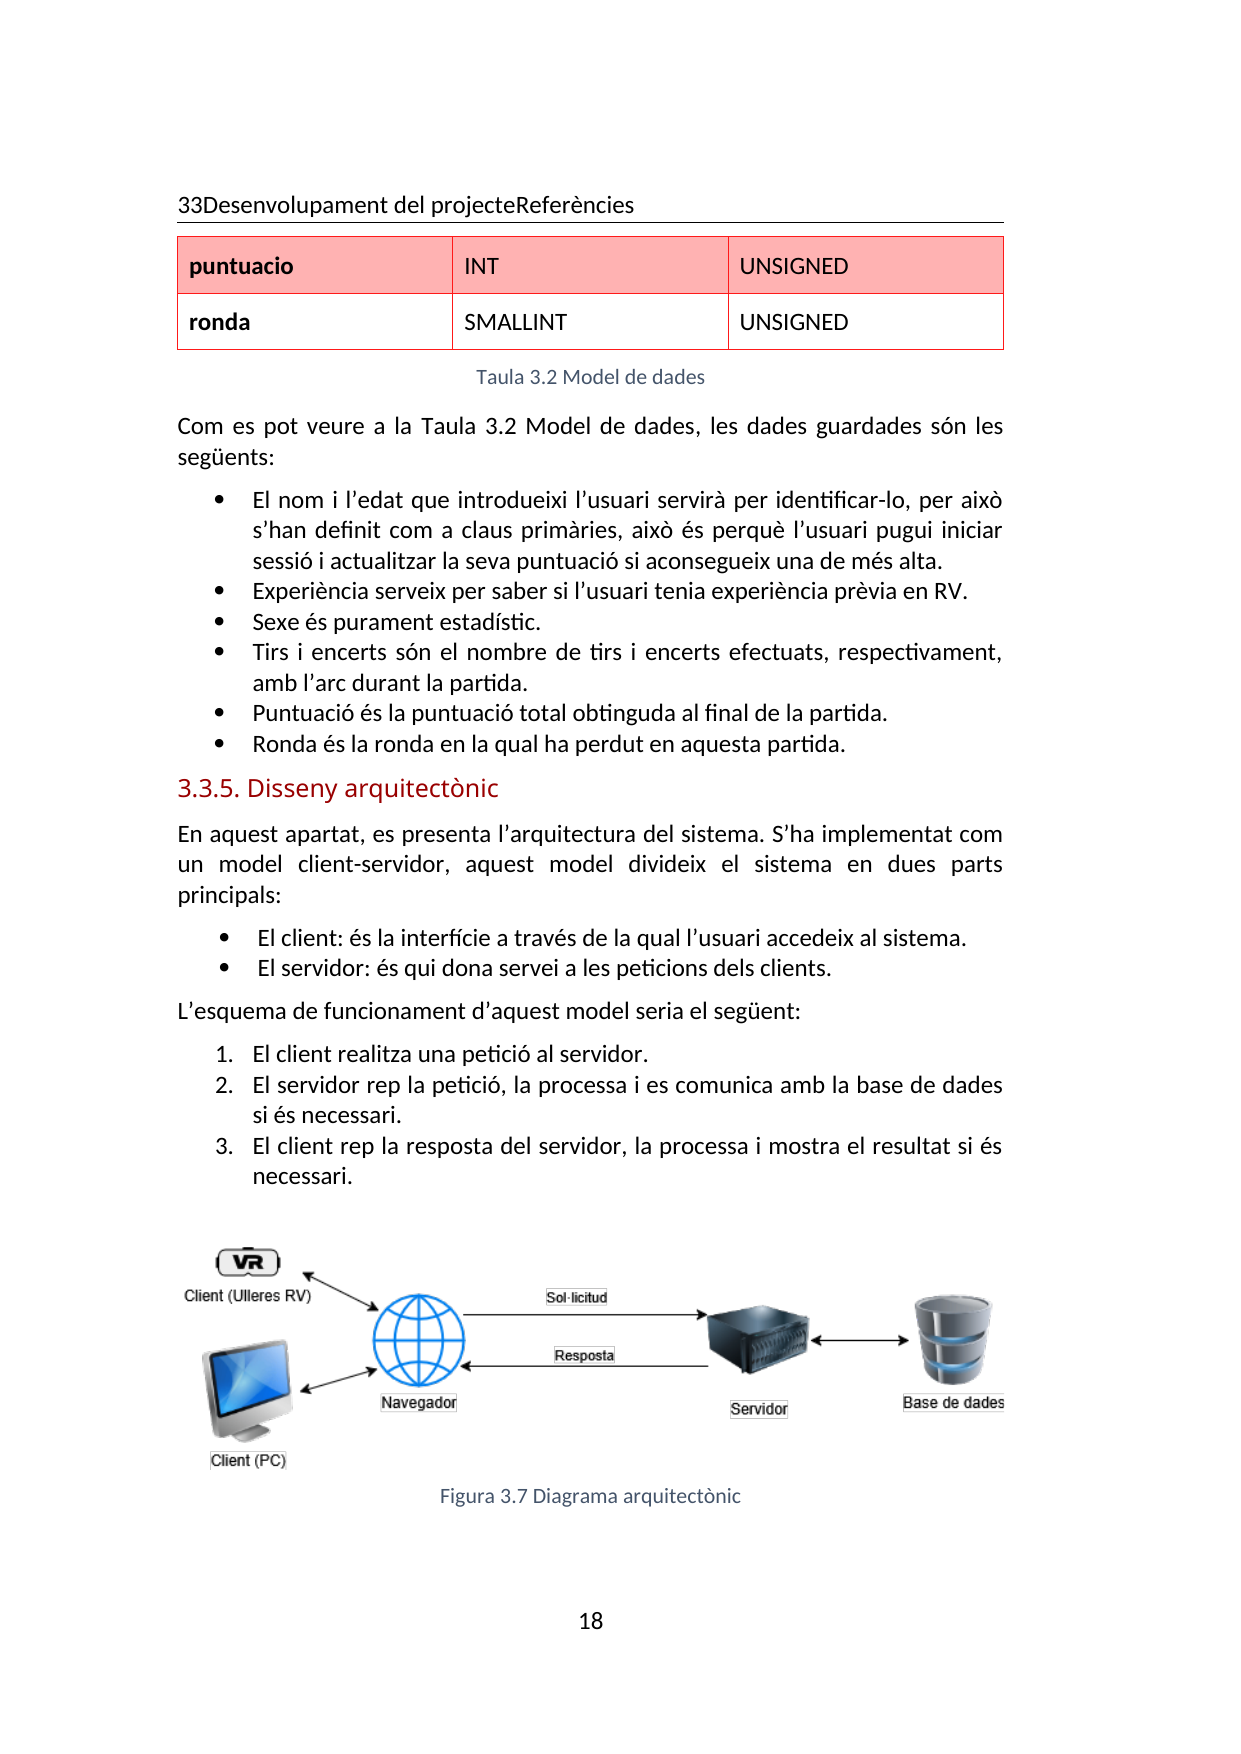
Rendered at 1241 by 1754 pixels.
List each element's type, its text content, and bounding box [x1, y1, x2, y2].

list Puntuació és la puntuació total obtinguda al final de la partida. [215, 698, 1004, 728]
list El servidor rep la petició, la processa i es comunica amb la base de dades si és necessari. [215, 1069, 1004, 1130]
text L’esquema de funcionament d’aquest model seria el següent: [177, 995, 1004, 1026]
text En aquest apartat, es presenta l’arquitectura del sistema. S’ha implementat com un model client-servidor, aquest model divideix el sistema en dues parts principals: [177, 818, 1004, 909]
table_cell ronda [178, 294, 452, 349]
picture [177, 1246, 1005, 1470]
subtitle Disseny arquitectònic [177, 771, 1004, 805]
list Tirs i encerts són el nombre de tirs i encerts efectuats, respectivament, amb l’arc durant la partida. [215, 637, 1004, 698]
list Experiència serveix per saber si l’usuari tenia experiència prèvia en RV. [215, 576, 1004, 606]
list El nom i l’edat que introdueixi l’usuari servirà per identificar-lo, per això s’han definit com a claus primàries, això és perquè l’usuari pugui iniciar sessió i actualitzar la seva puntuació si aconsegueix una de més alta. [215, 484, 1004, 576]
list Ronda és la ronda en la qual ha perdut en aquesta partida. [215, 728, 1004, 759]
table_cell UNSIGNED [729, 237, 1003, 293]
table_cell puntuacio [178, 237, 452, 293]
table_cell SMALLINT [453, 294, 728, 349]
list El client realitza una petició al servidor. [215, 1038, 1004, 1069]
list El client rep la resposta del servidor, la processa i mostra el resultat si és necessari. [215, 1130, 1004, 1191]
list Sexe és purament estadístic. [215, 606, 1004, 637]
table_cell UNSIGNED [729, 294, 1003, 349]
list El client: és la interfície a través de la qual l’usuari accedeix al sistema. [220, 922, 1004, 952]
table_cell INT [453, 237, 728, 293]
list El servidor: és qui dona servei a les peticions dels clients. [220, 952, 1004, 983]
